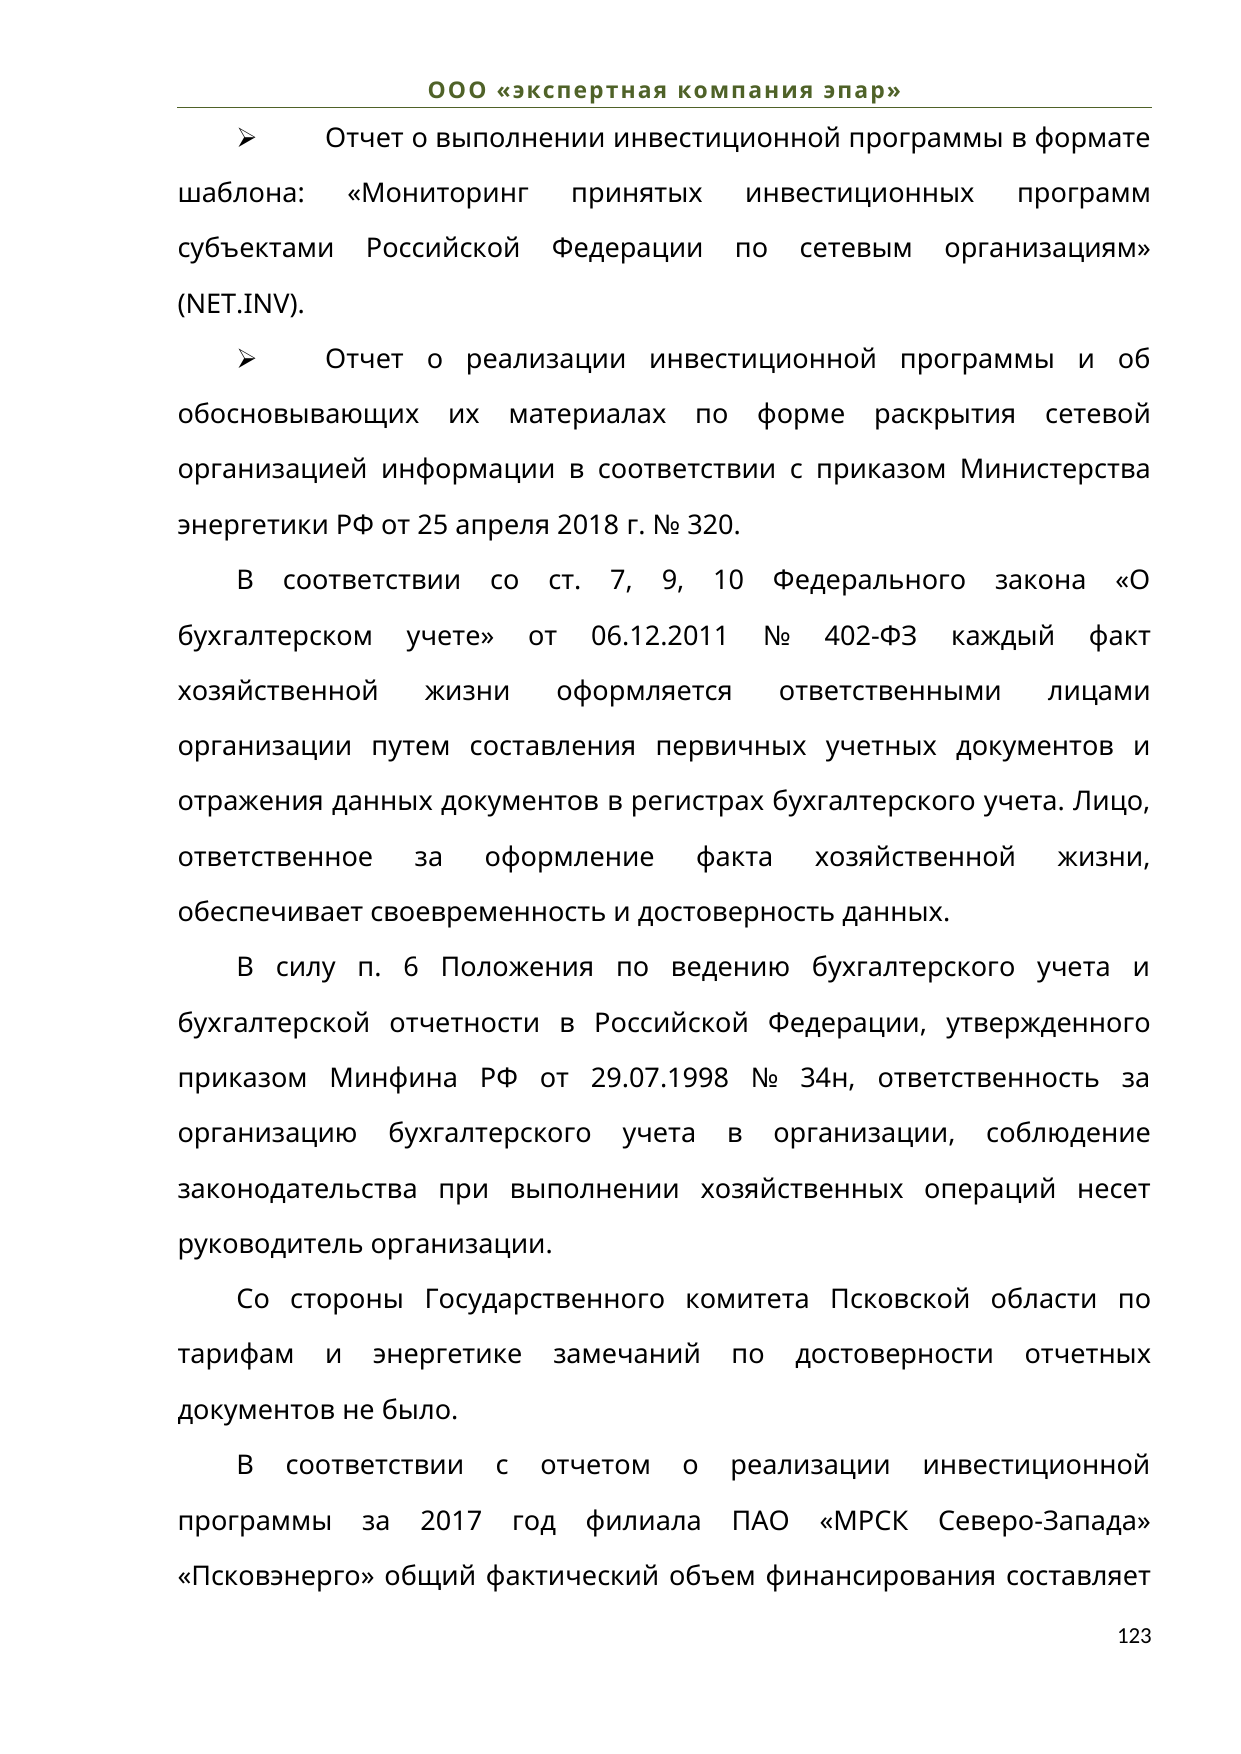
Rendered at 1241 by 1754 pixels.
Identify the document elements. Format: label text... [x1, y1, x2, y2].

list Отчет о выполнении инвестиционной программы в формате шаблона: «Мониторинг принятых инвестиционных программ субъектами Российской Федерации по сетевым организациям» (NET.INV). [177, 118, 1152, 321]
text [177, 1446, 1152, 1593]
text В соответствии со ст. 7, 9, 10 Федерального закона «О бухгалтерском учете» от 06.12.2011 № 402-ФЗ каждый факт хозяйственной жизни оформляется ответственными лицами организации путем составления первичных учетных документов и отражения данных документов в регистрах бухгалтерского учета. Лицо, ответственное за оформление факта хозяйственной жизни, обеспечивает своевременность и достоверность данных. [177, 561, 1152, 929]
list Отчет о реализации инвестиционной программы и об обосновывающих их материалах по форме раскрытия сетевой организацией информации в соответствии с приказом Министерства энергетики РФ от 25 апреля . № 320. [177, 339, 1152, 542]
text В силу п. 6 Положения по ведению бухгалтерского учета и бухгалтерской отчетности в Российской Федерации, утвержденного приказом Минфина РФ от 29.07.1998 № 34н, ответственность за организацию бухгалтерского учета в организации, соблюдение законодательства при выполнении хозяйственных операций несет руководитель организации. [177, 948, 1152, 1261]
text Со стороны Государственного комитета Псковской области по тарифам и энергетике замечаний по достоверности отчетных документов не было. [177, 1280, 1152, 1427]
